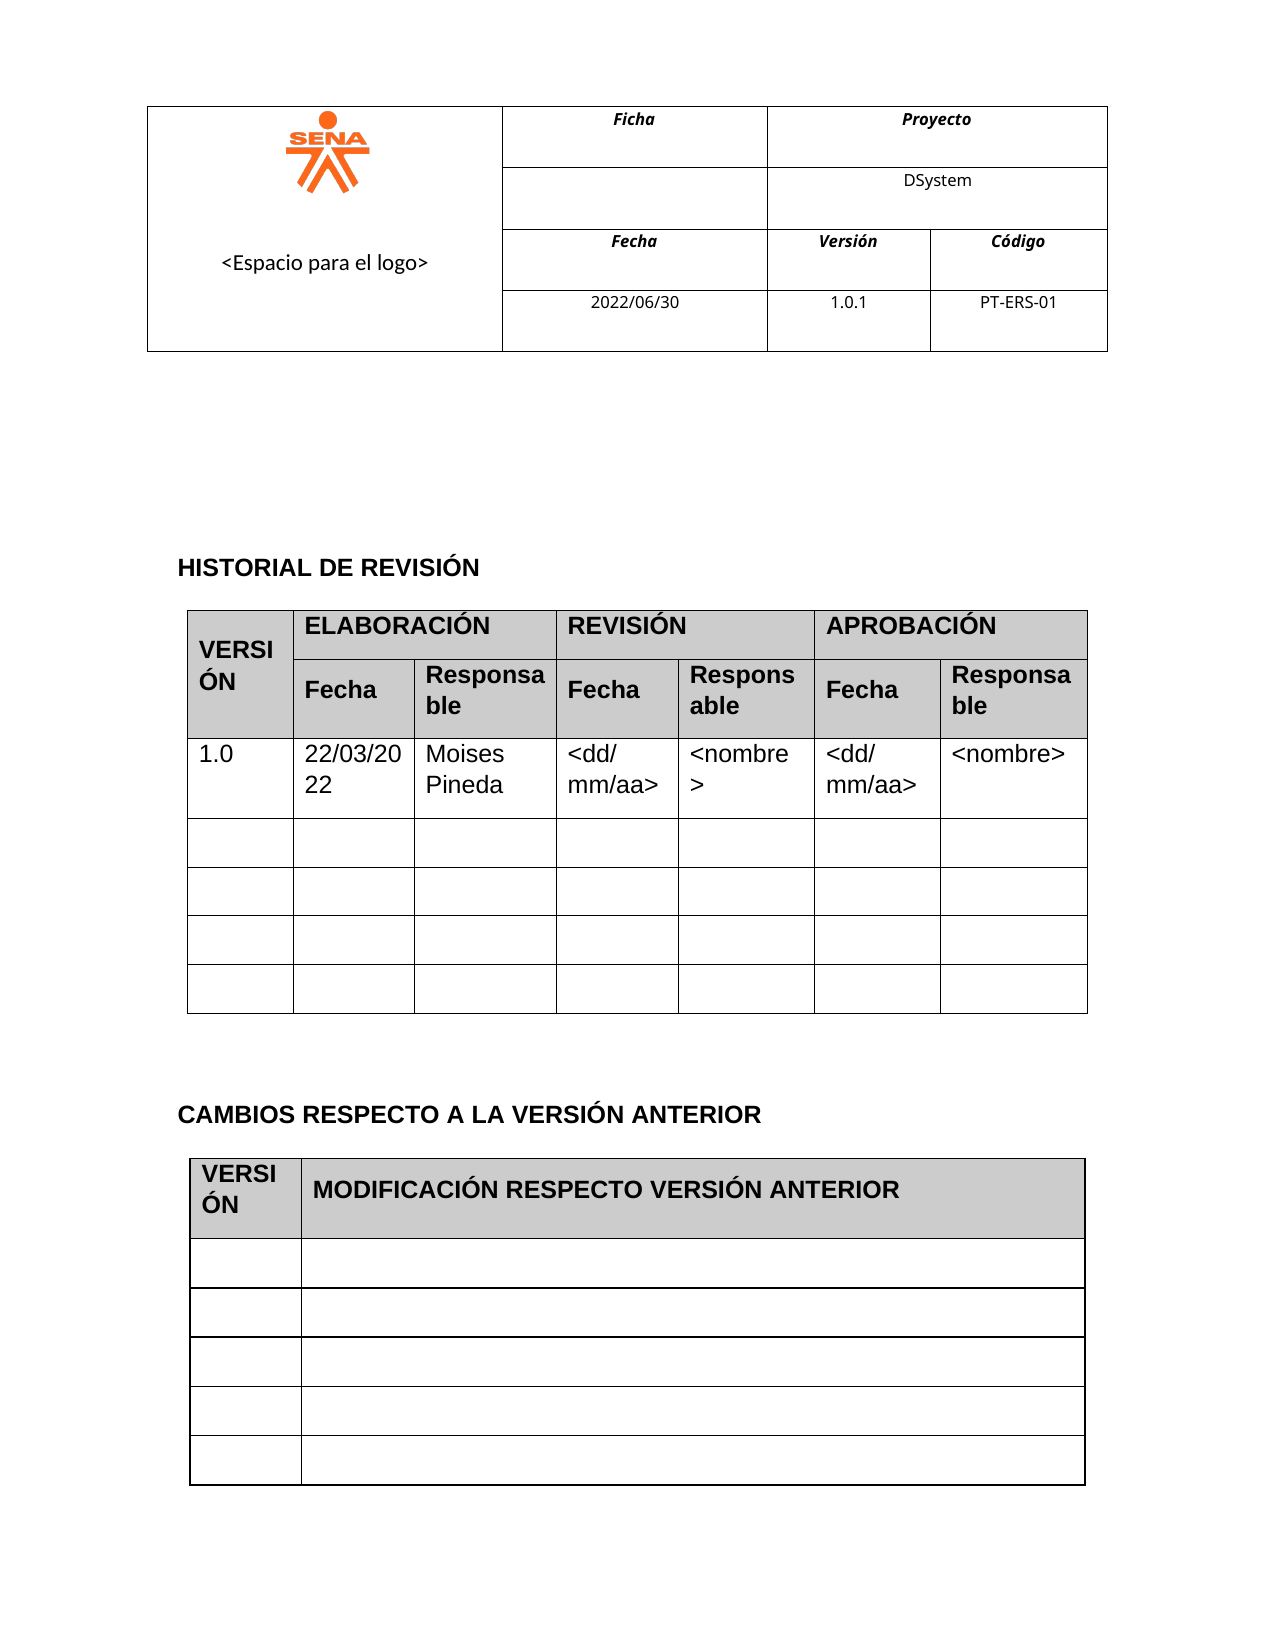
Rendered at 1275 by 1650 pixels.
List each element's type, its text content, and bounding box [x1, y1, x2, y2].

table_cell [191, 1289, 301, 1336]
table_cell [679, 916, 814, 964]
table_cell [941, 916, 1087, 964]
table_cell [557, 916, 678, 964]
table_cell <nombre> [941, 739, 1087, 818]
table_cell Fecha [815, 660, 940, 738]
table_cell [191, 1436, 301, 1484]
table_cell Responsable [941, 660, 1087, 738]
table_cell [302, 1436, 1084, 1484]
table_cell [679, 965, 814, 1013]
table_cell [679, 868, 814, 915]
table_cell [188, 965, 293, 1013]
text HISTORIAL DE REVISIÓN [177, 553, 1098, 581]
table_cell [415, 819, 556, 867]
table_cell [815, 819, 940, 867]
table_cell [188, 916, 293, 964]
table_header VERSIÓN [188, 611, 293, 738]
table_cell [941, 965, 1087, 1013]
table_cell [415, 916, 556, 964]
table_cell [415, 868, 556, 915]
table_cell [294, 819, 414, 867]
table_cell [679, 819, 814, 867]
table_cell [815, 868, 940, 915]
table_cell Responsable [679, 660, 814, 738]
table_cell [557, 965, 678, 1013]
table_cell [191, 1387, 301, 1435]
table_cell [815, 965, 940, 1013]
table_cell [294, 868, 414, 915]
table_cell [941, 819, 1087, 867]
table_cell 22/03/2022 [294, 739, 414, 818]
table_header VERSIÓN [191, 1159, 301, 1238]
table_cell [941, 868, 1087, 915]
table_header MODIFICACIÓN RESPECTO VERSIÓN ANTERIOR [302, 1159, 1084, 1238]
table_cell <nombre> [679, 739, 814, 818]
table_cell 1.0 [188, 739, 293, 818]
table_cell [302, 1338, 1084, 1386]
text CAMBIOS RESPECTO A LA VERSIÓN ANTERIOR [177, 1100, 1098, 1129]
table_cell [294, 916, 414, 964]
table_cell [815, 916, 940, 964]
table_cell [557, 819, 678, 867]
table_cell <dd/mm/aa> [557, 739, 678, 818]
table_cell <dd/mm/aa> [815, 739, 940, 818]
table_cell Moises Pineda [415, 739, 556, 818]
table_cell Fecha [557, 660, 678, 738]
table_cell [415, 965, 556, 1013]
table_cell [294, 965, 414, 1013]
table_cell Fecha [294, 660, 414, 738]
table_cell [557, 868, 678, 915]
table_cell [188, 868, 293, 915]
table_cell Responsable [415, 660, 556, 738]
table_cell [191, 1338, 301, 1386]
table_cell [302, 1387, 1084, 1435]
table_cell [191, 1239, 301, 1287]
table_header APROBACIÓN [815, 611, 1087, 659]
table_cell [188, 819, 293, 867]
table_cell [302, 1289, 1084, 1336]
picture [273, 107, 374, 199]
table_cell [302, 1239, 1084, 1287]
table_header ELABORACIÓN [294, 611, 556, 659]
table_header REVISIÓN [557, 611, 814, 659]
